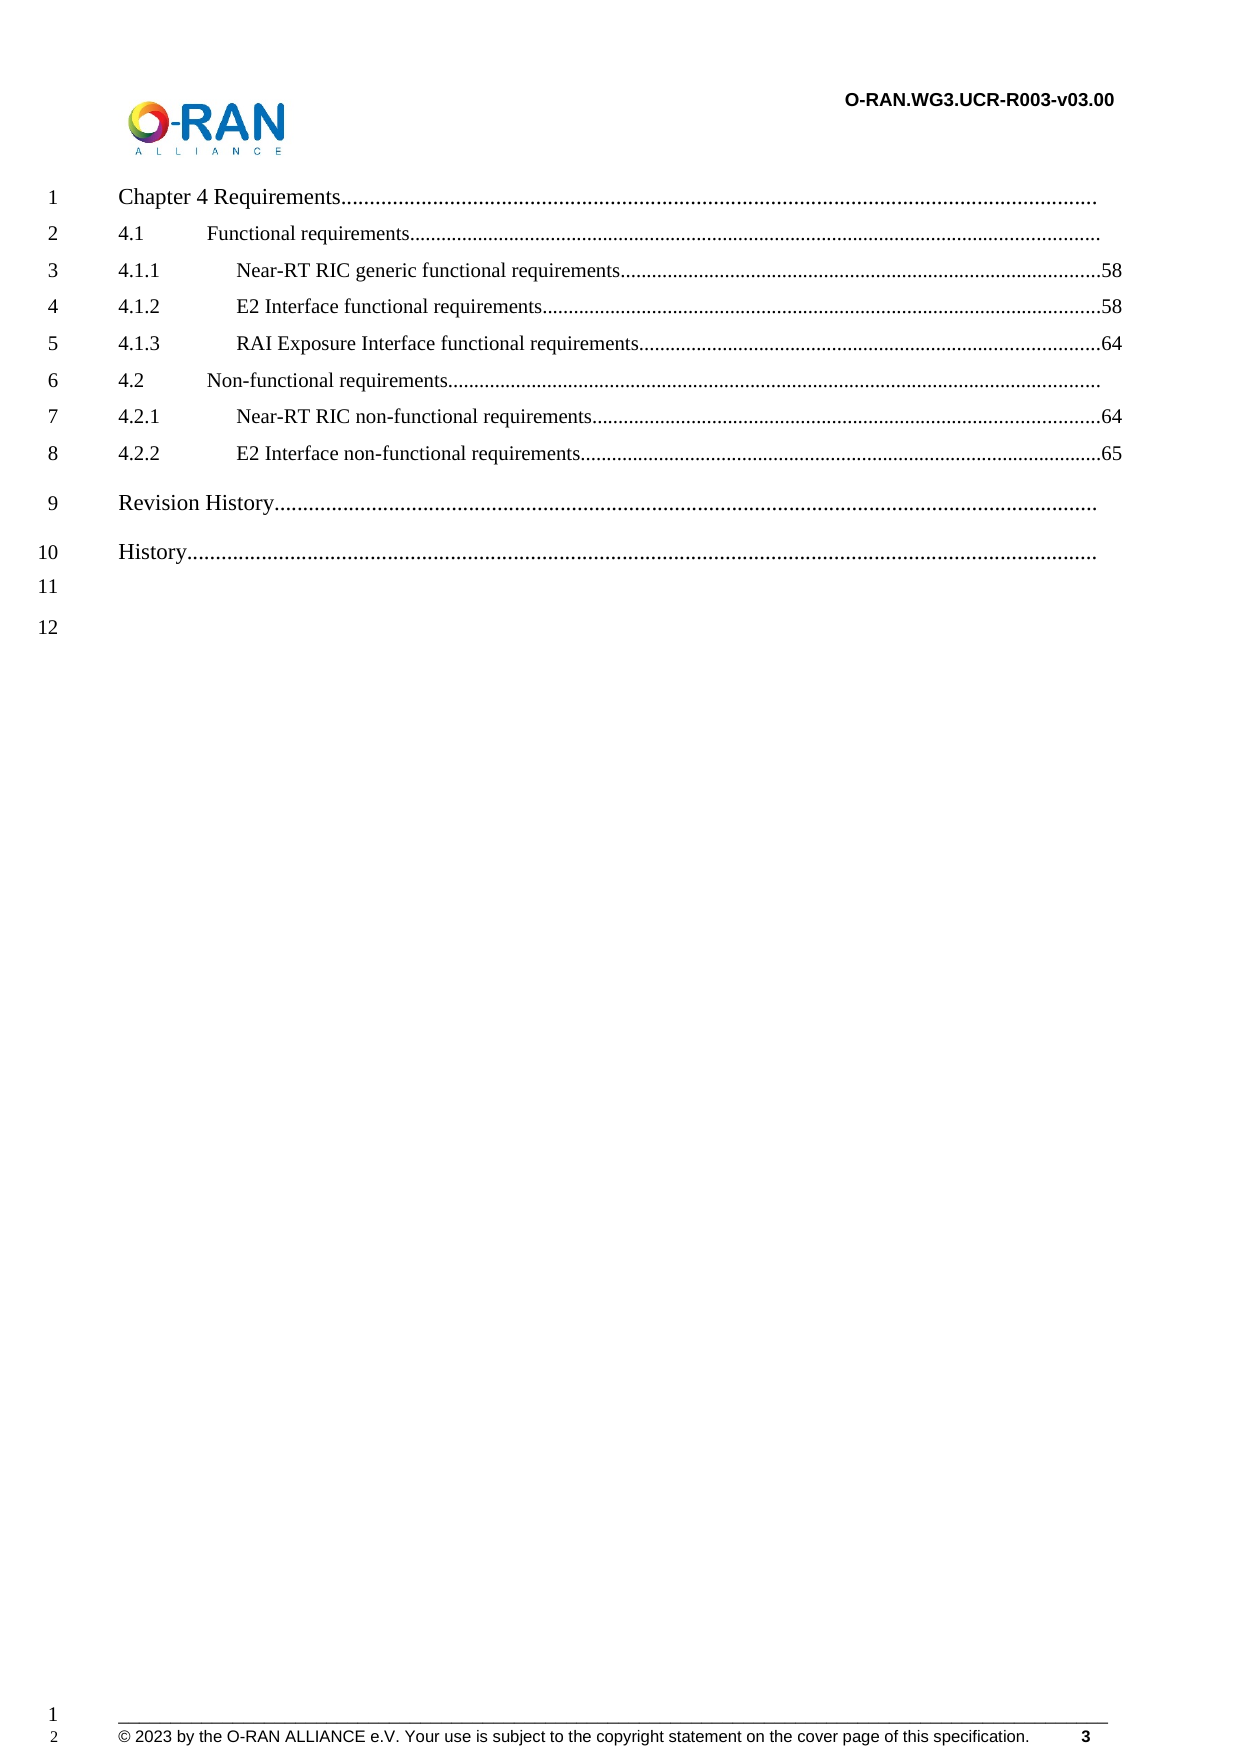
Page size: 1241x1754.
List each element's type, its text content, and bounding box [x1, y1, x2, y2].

text Revision History 66 [118, 488, 1078, 516]
text 4.2 Non-functional requirements 64 [118, 366, 1078, 394]
text 4.2.1 Near-RT RIC non-functional requirements 64 [118, 402, 1122, 431]
text 4.1.1 Near-RT RIC generic functional requirements 58 [118, 256, 1122, 284]
text Chapter 4 Requirements 58 [118, 182, 1078, 211]
picture [118, 88, 298, 166]
text 4.1.2 E2 Interface functional requirements 58 [118, 292, 1122, 321]
text History 66 [118, 537, 1078, 566]
text 4.1 Functional requirements 58 [118, 219, 1078, 247]
text 4.2.2 E2 Interface non-functional requirements 65 [118, 439, 1122, 467]
text 4.1.3 RAI Exposure Interface functional requirements 64 [118, 329, 1122, 357]
